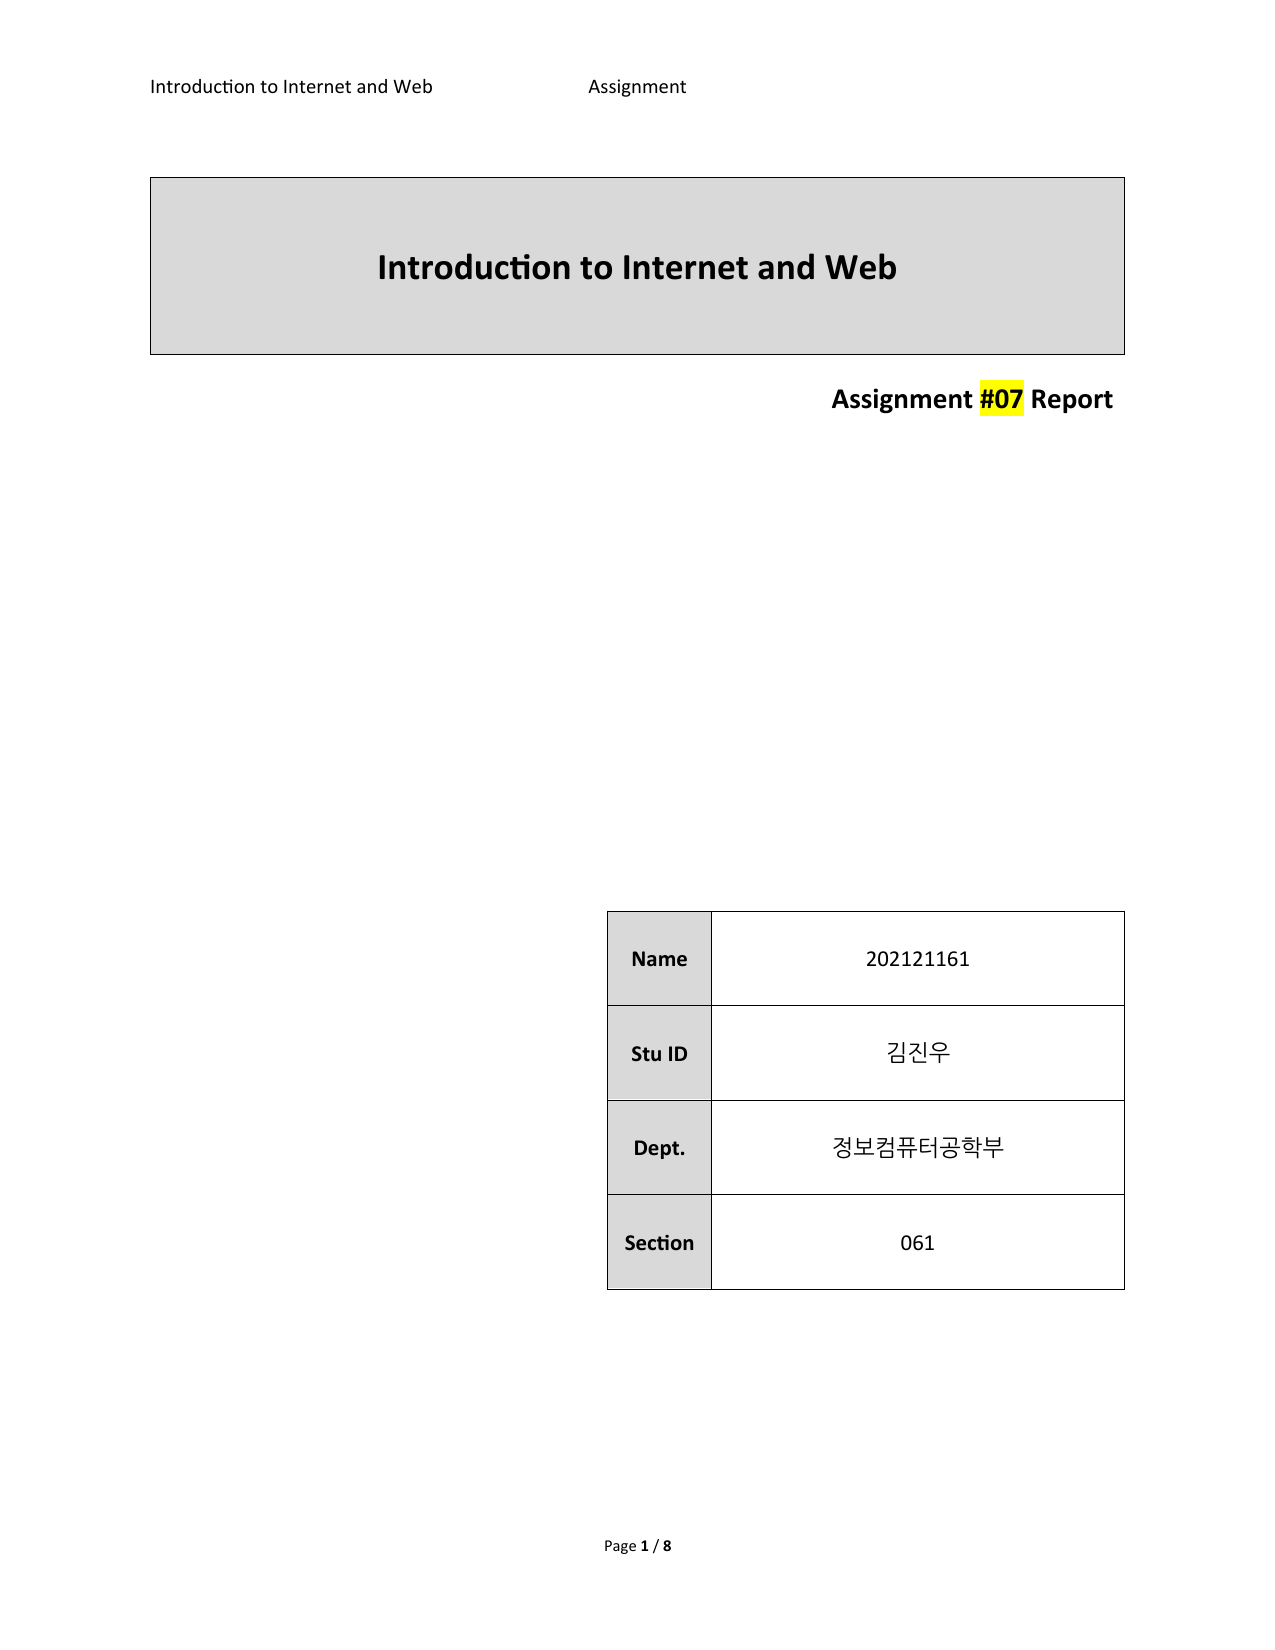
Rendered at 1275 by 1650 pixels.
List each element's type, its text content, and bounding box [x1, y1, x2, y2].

table_header Name [608, 912, 711, 1005]
table_cell Dept. [608, 1101, 711, 1194]
table_cell 정보컴퓨터공학부 [712, 1101, 1124, 1194]
table_cell 김진우 [712, 1006, 1124, 1099]
table_cell Assignment #07 Report [151, 355, 1124, 442]
table_header Introduction to Internet and Web [151, 178, 1124, 354]
table_header 202121161 [712, 912, 1124, 1005]
table_cell 061 [712, 1195, 1124, 1288]
table_cell Section [608, 1195, 711, 1288]
table_cell Stu ID [608, 1006, 711, 1099]
